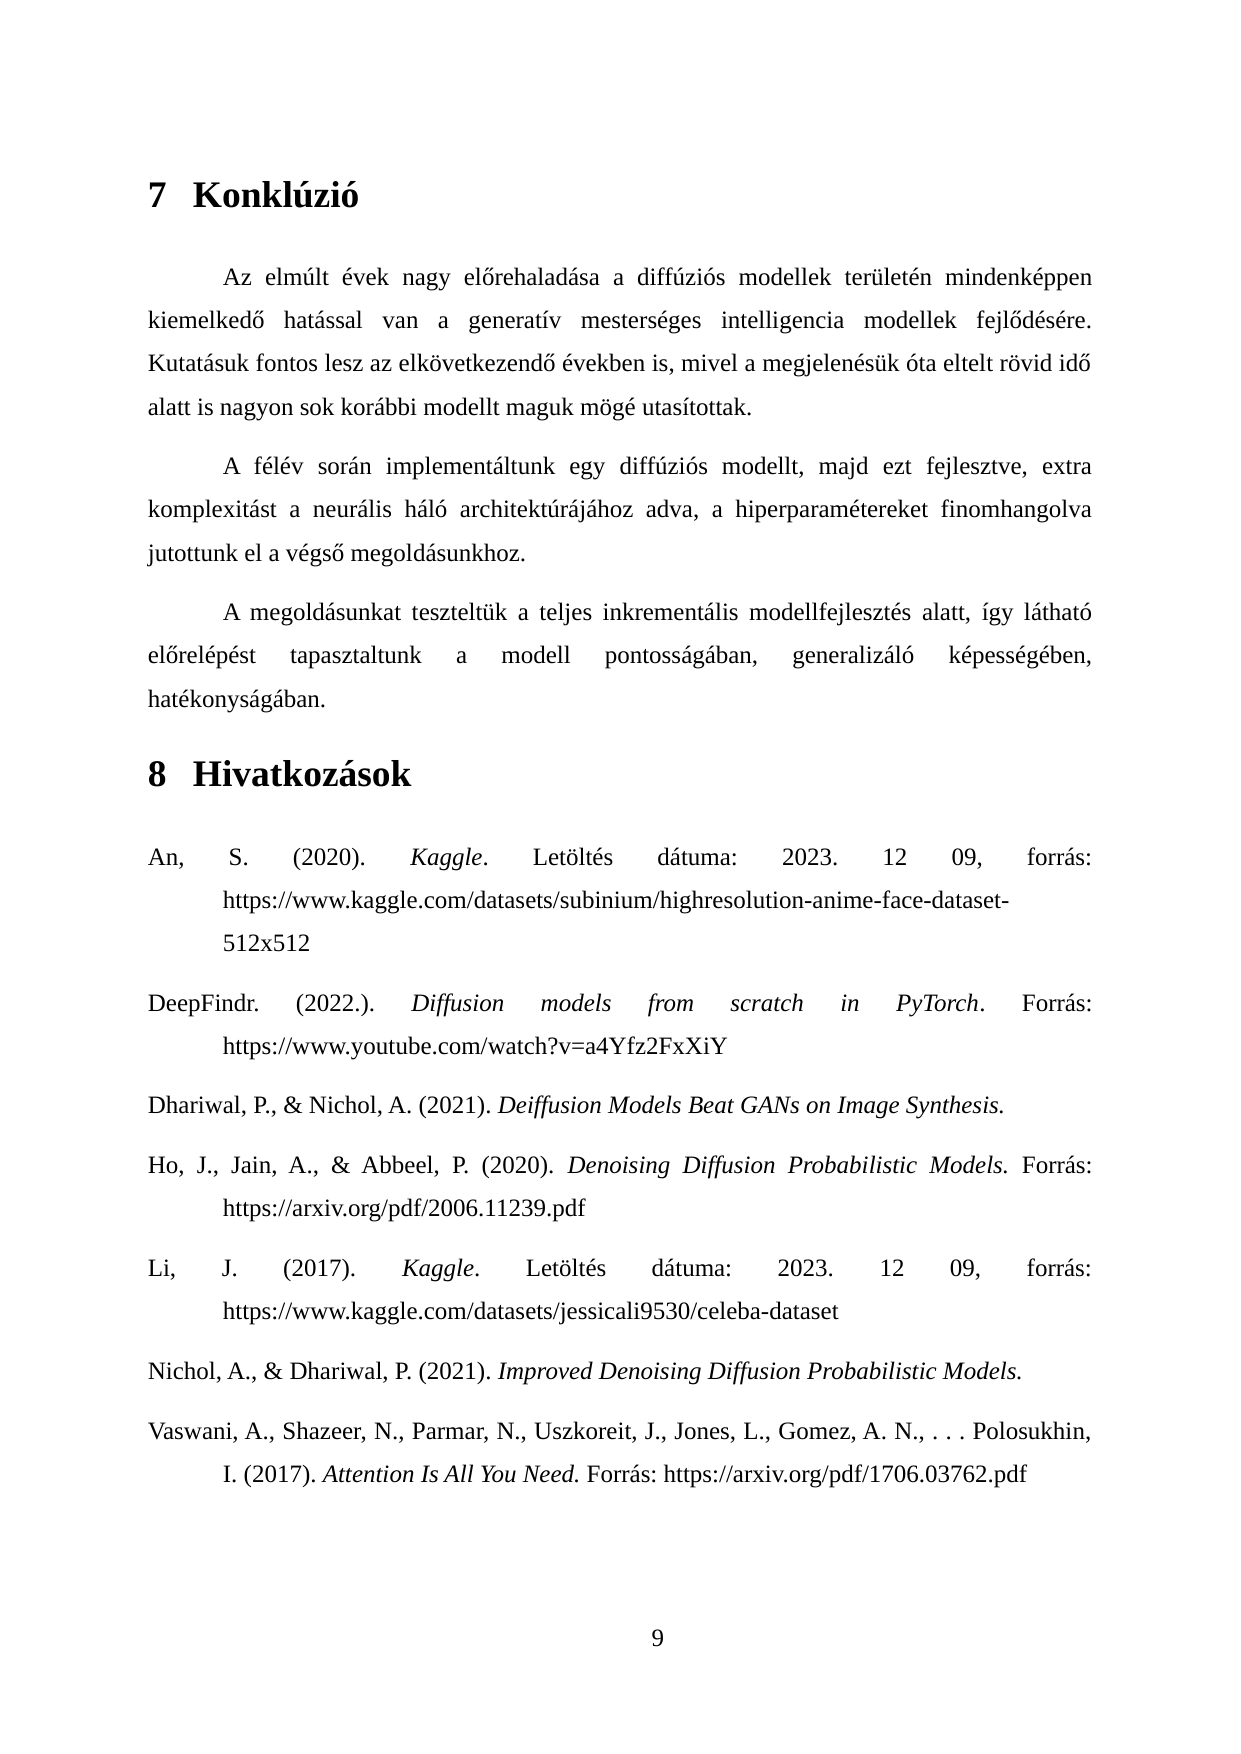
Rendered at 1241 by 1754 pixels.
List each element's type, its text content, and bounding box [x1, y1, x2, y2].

text Az elmúlt évek nagy előrehaladása a diffúziós modellek területén mindenképpen kiemelkedő hatással van a generatív mesterséges intelligencia modellek fejlődésére. Kutatásuk fontos lesz az elkövetkezendő években is, mivel a megjelenésük óta eltelt rövid idő alatt is nagyon sok korábbi modellt maguk mögé utasítottak. [148, 262, 1093, 420]
text A megoldásunkat teszteltük a teljes inkrementális modellfejlesztés alatt, így látható előrelépést tapasztaltunk a modell pontosságában, generalizáló képességében, hatékonyságában. [148, 597, 1093, 712]
subtitle Konklúzió [148, 173, 1093, 216]
text A félév során implementáltunk egy diffúziós modellt, majd ezt fejlesztve, extra komplexitást a neurális háló architektúrájához adva, a hiperparamétereket finomhangolva jutottunk el a végső megoldásunkhoz. [148, 451, 1093, 566]
